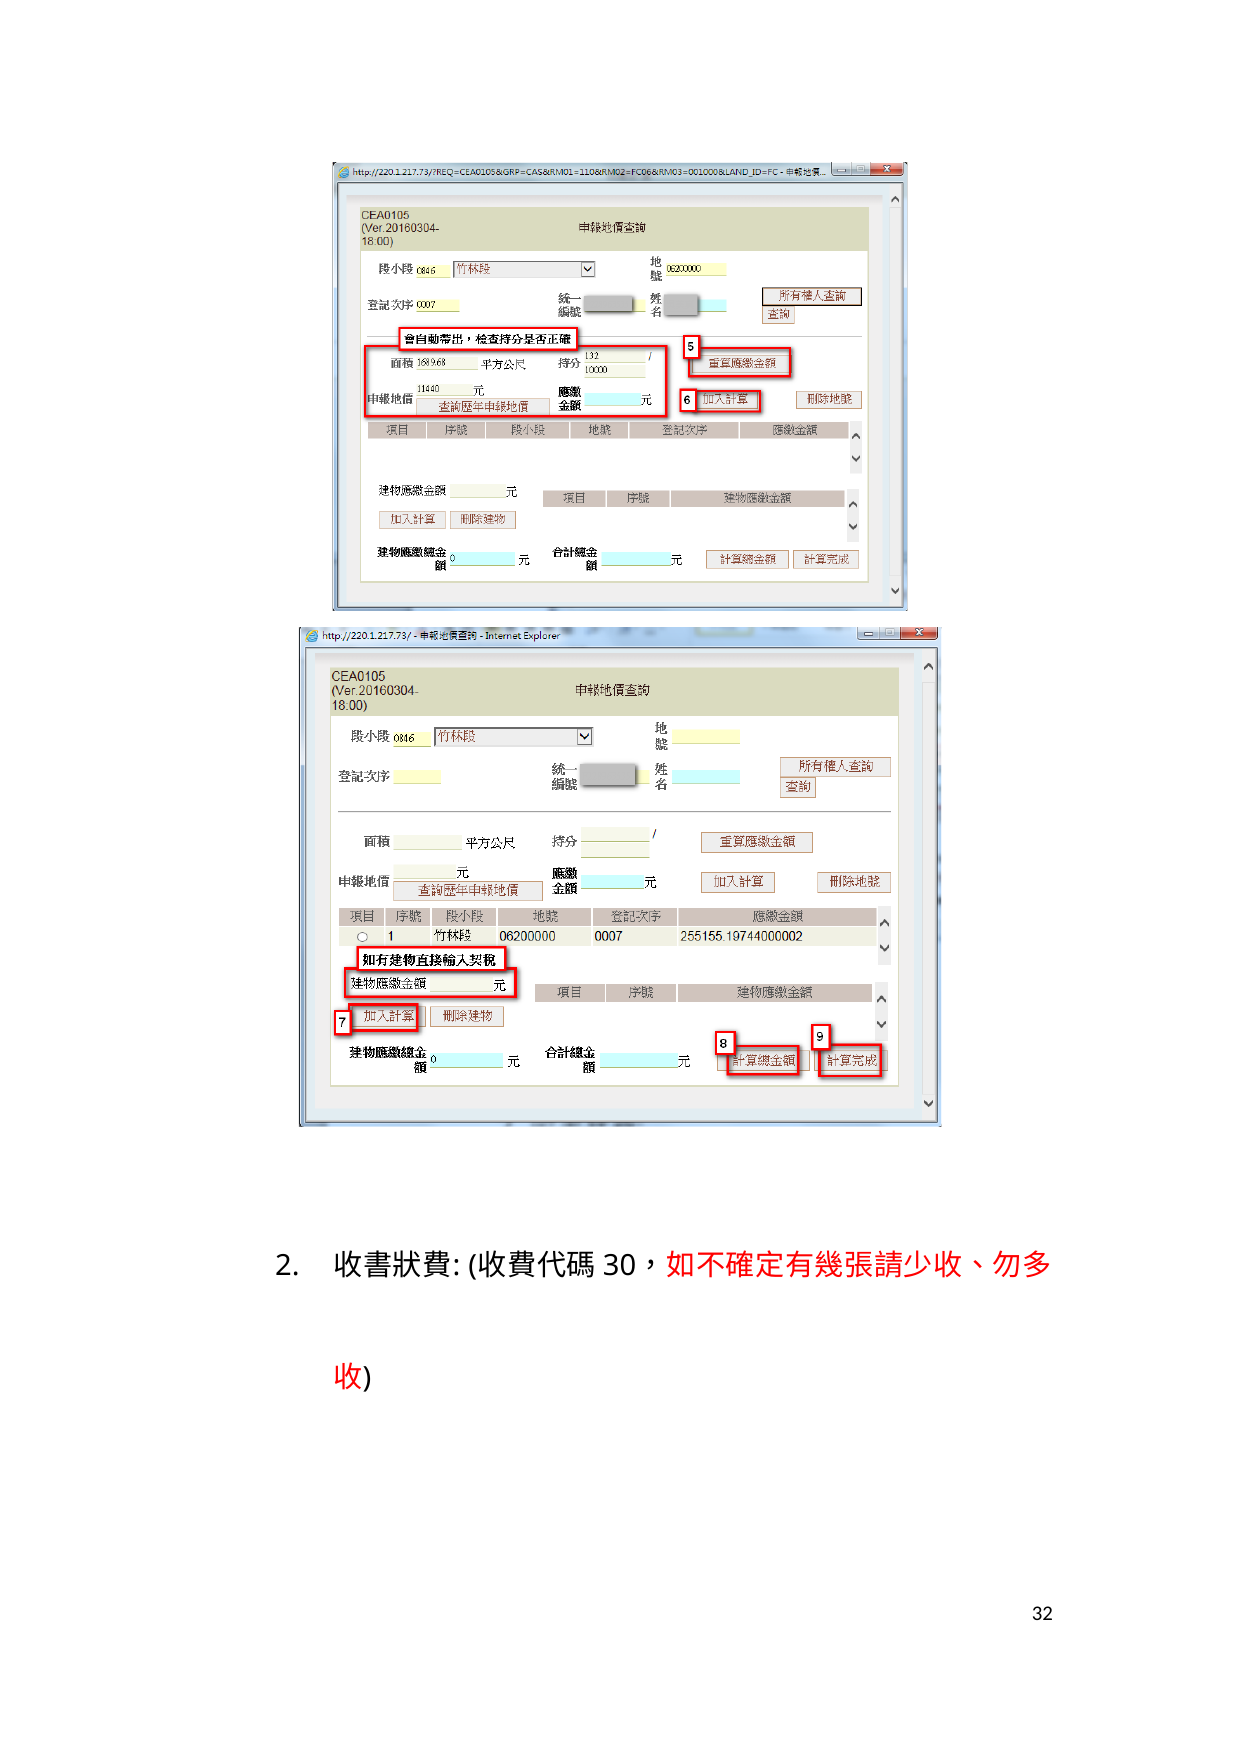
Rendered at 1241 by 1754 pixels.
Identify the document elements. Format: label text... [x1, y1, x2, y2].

picture [332, 162, 908, 611]
picture [298, 627, 942, 1127]
list 收書狀費: (收費代碼30，如不確定有幾張請少收、勿多收) [275, 1225, 1053, 1413]
